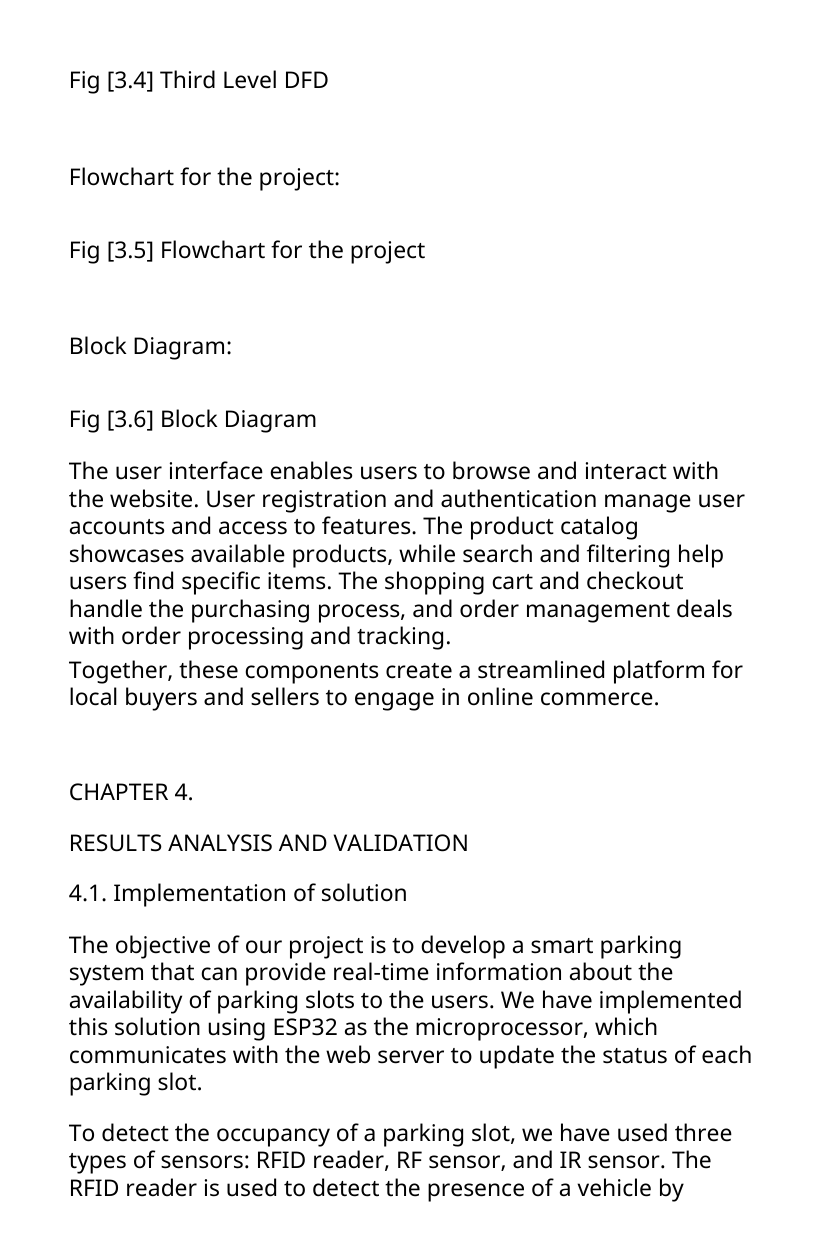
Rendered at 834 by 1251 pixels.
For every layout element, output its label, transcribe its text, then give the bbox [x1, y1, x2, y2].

text Fig [3.5] Flowchart for the project [69, 231, 760, 265]
text 4.1. Implementation of solution [69, 874, 760, 908]
text CHAPTER 4. [69, 774, 760, 807]
text Fig [3.4] Third Level DFD [69, 62, 760, 95]
text Block Diagram: [69, 328, 760, 361]
text Together, these components create a streamlined platform for local buyers and sellers to engage in online commerce. [69, 656, 760, 711]
text The user interface enables users to browse and interact with the website. User registration and authentication manage user accounts and access to features. The product catalog showcases available products, while search and filtering help users find specific items. The shopping cart and checkout handle the purchasing process, and order management deals with order processing and tracking. [69, 457, 760, 650]
text The objective of our project is to develop a smart parking system that can provide real-time information about the availability of parking slots to the users. We have implemented this solution using ESP32 as the microprocessor, which communicates with the web server to update the status of each parking slot. [69, 931, 760, 1096]
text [69, 1119, 760, 1201]
text Flowchart for the project: [69, 158, 760, 192]
text Fig [3.6] Block Diagram [69, 401, 760, 434]
text RESULTS ANALYSIS AND VALIDATION [69, 824, 760, 858]
